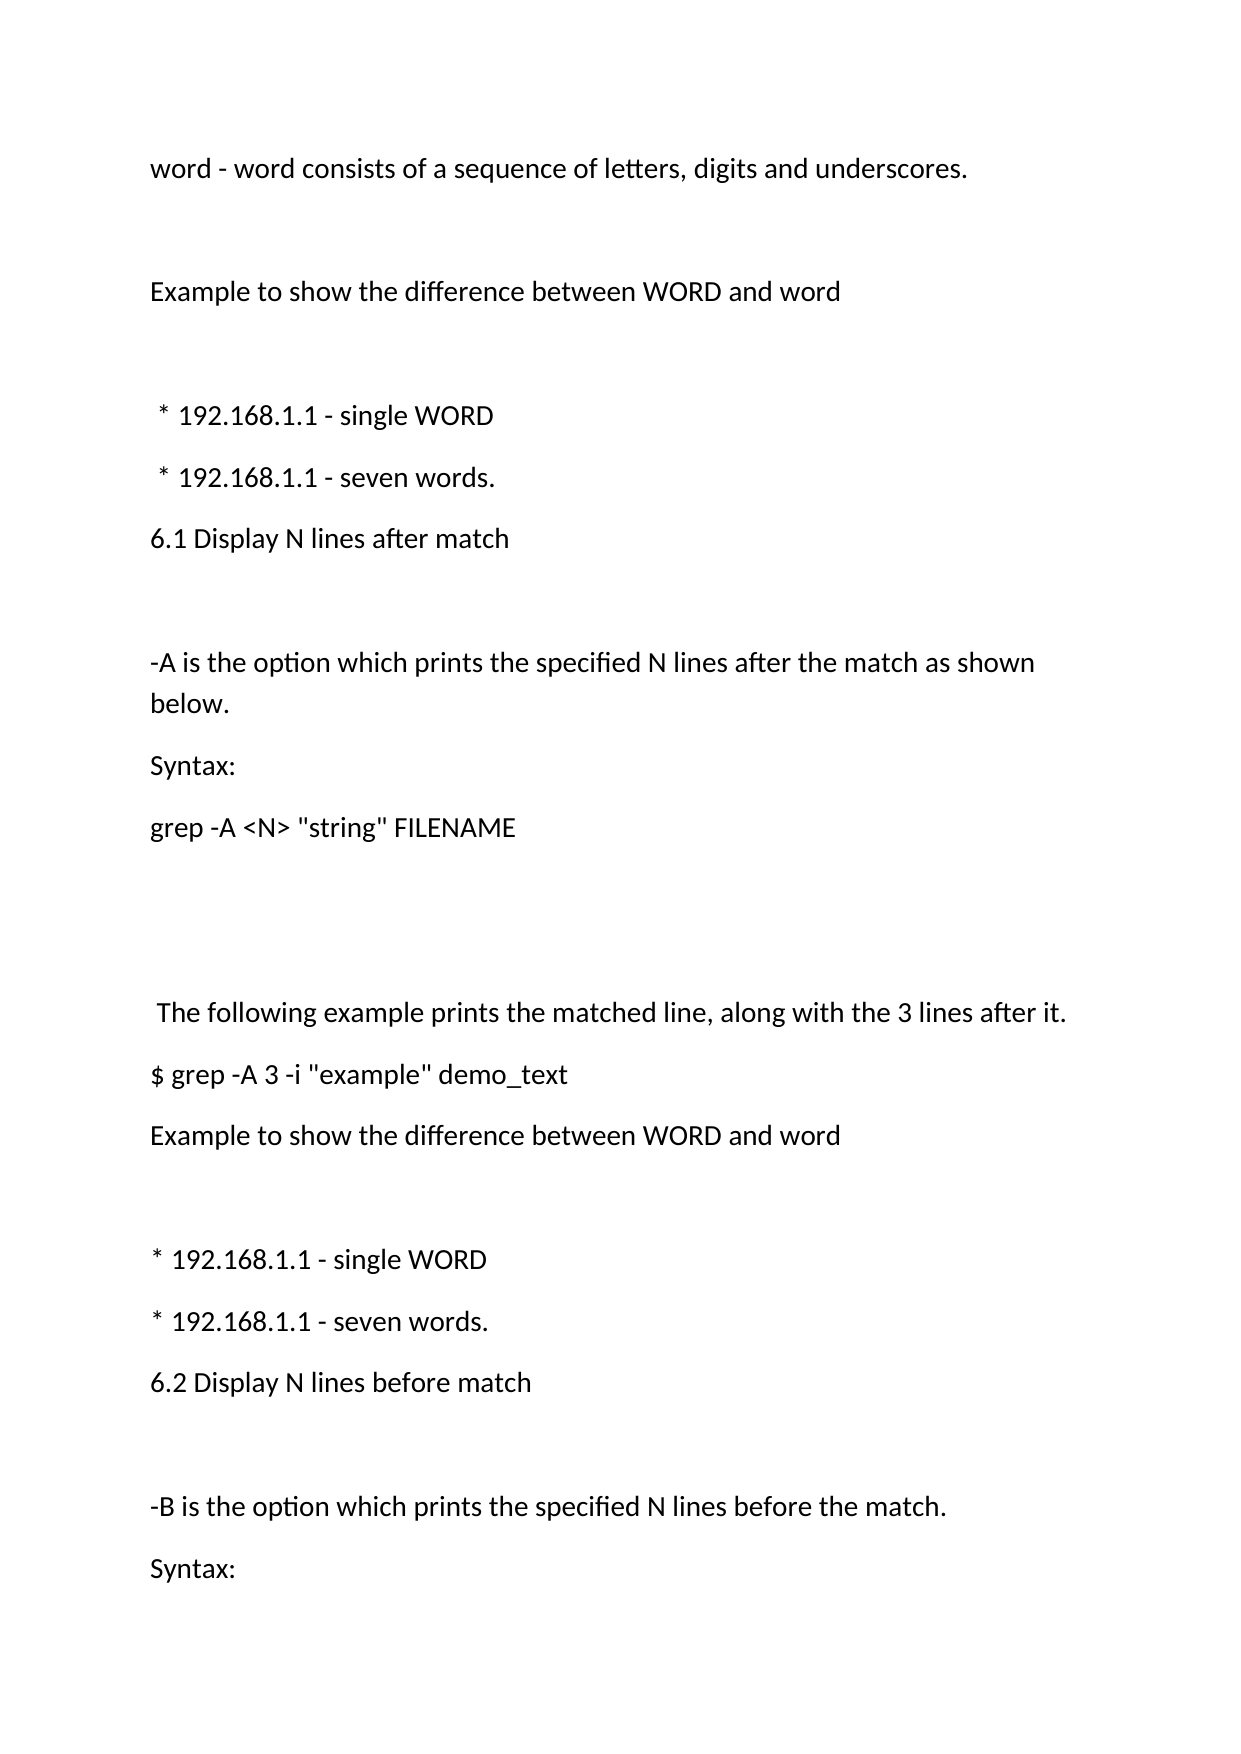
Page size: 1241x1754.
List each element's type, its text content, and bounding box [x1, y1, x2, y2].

text Example to show the difference between WORD and word [150, 273, 1090, 309]
text 6.1 Display N lines after match [150, 521, 1090, 556]
text Syntax: [150, 1550, 1090, 1586]
text * 192.168.1.1 - seven words. [150, 459, 1090, 494]
text -A is the option which prints the specified N lines after the match as shown below. [150, 644, 1090, 721]
text Syntax: [150, 747, 1090, 782]
text The following example prints the matched line, along with the 3 lines after it. [150, 994, 1090, 1029]
text Example to show the difference between WORD and word [150, 1117, 1090, 1153]
text * 192.168.1.1 - seven words. [150, 1303, 1090, 1338]
text grep -A <N> "string" FILENAME [150, 809, 1090, 844]
text word - word consists of a sequence of letters, digits and underscores. [150, 150, 1090, 186]
text * 192.168.1.1 - single WORD [150, 1241, 1090, 1277]
text $ grep -A 3 -i "example" demo_text [150, 1056, 1090, 1091]
text 6.2 Display N lines before match [150, 1364, 1090, 1400]
text * 192.168.1.1 - single WORD [150, 397, 1090, 433]
text -B is the option which prints the specified N lines before the match. [150, 1488, 1090, 1524]
